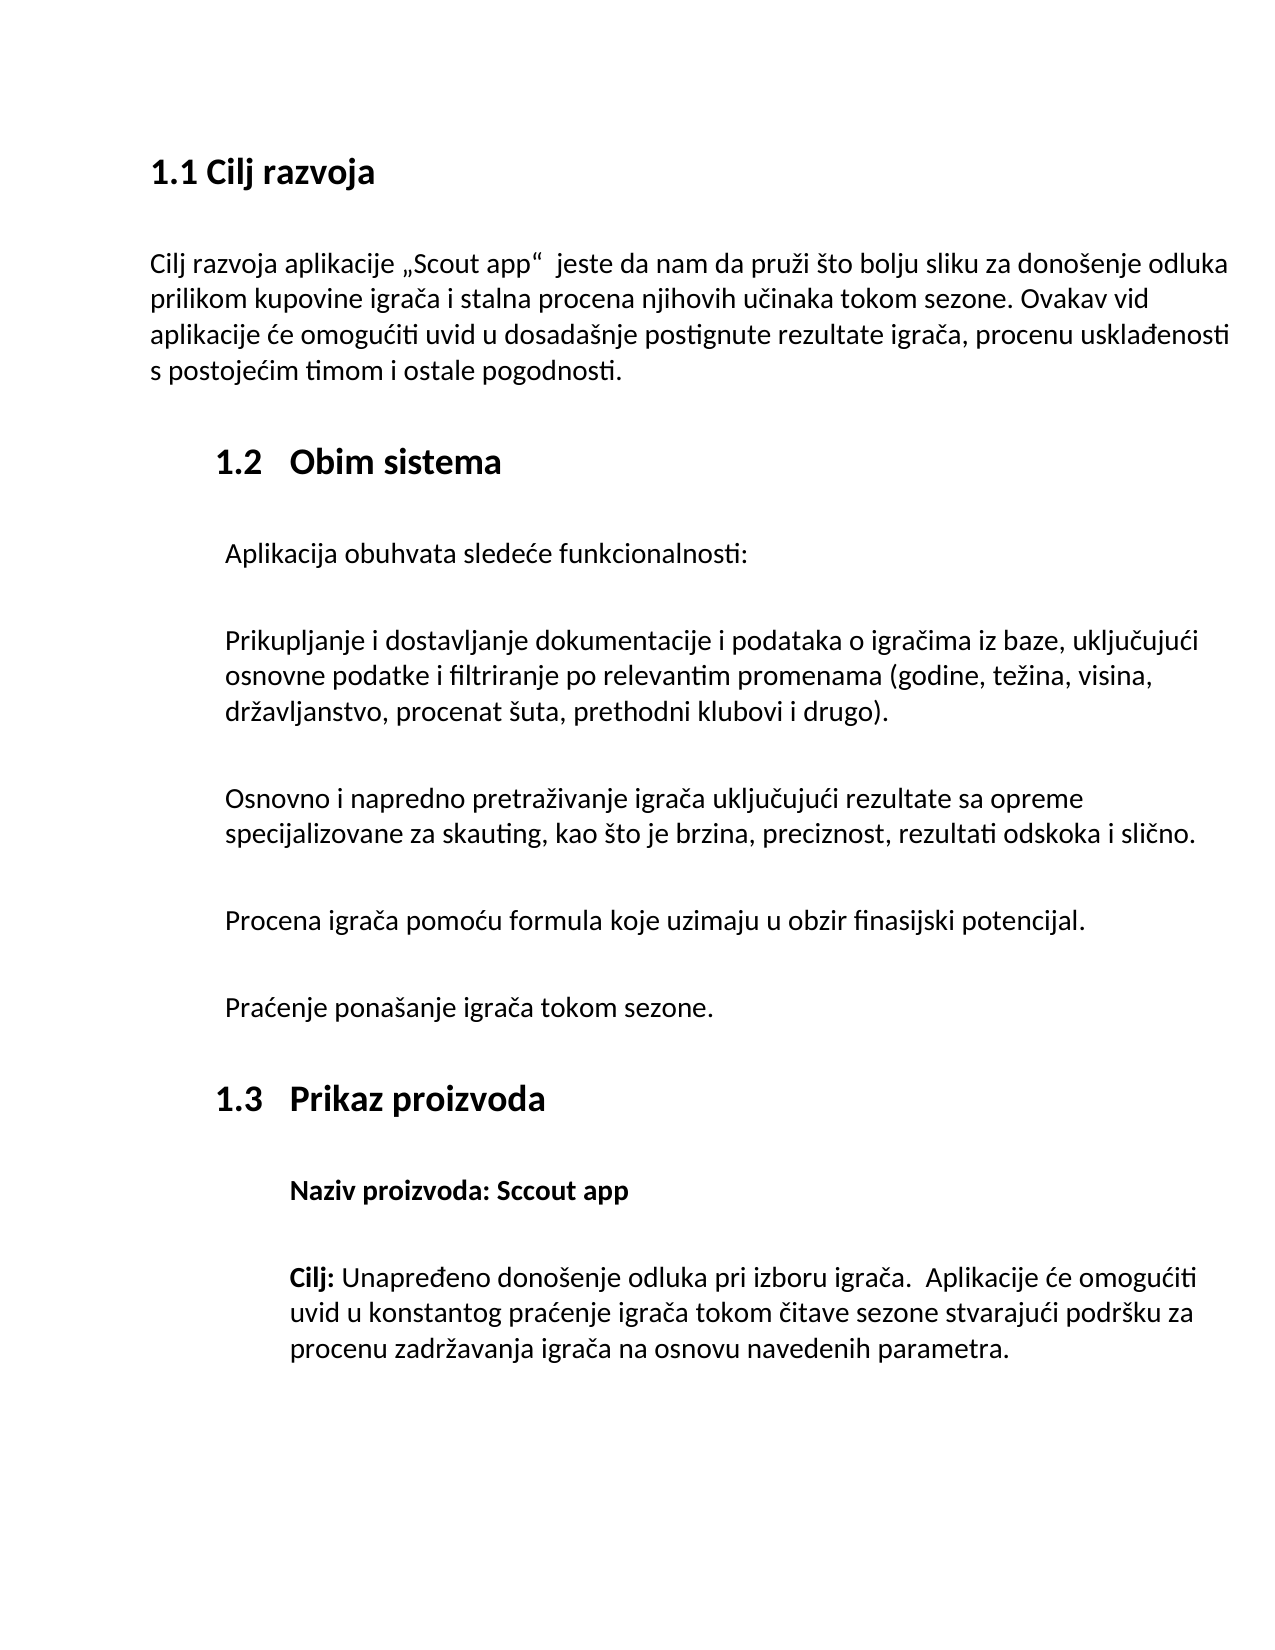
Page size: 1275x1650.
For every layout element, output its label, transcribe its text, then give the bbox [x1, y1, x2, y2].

title Cilj razvoja aplikacije „Scout app“ jeste da nam da pruži što bolju sliku za donošenje odluka prilikom kupovine igrača i stalna procena njihovih učinaka tokom sezone. Ovakav vid aplikacije će omogućiti uvid u dosadašnje postignute rezultate igrača, procenu usklađenosti s postojećim timom i ostale pogodnosti. [150, 245, 1246, 387]
title Aplikacija obuhvata sledeće funkcionalnosti: [225, 535, 1246, 571]
title Naziv proizvoda: Sccout app [289, 1172, 1246, 1208]
title Praćenje ponašanje igrača tokom sezone. [225, 989, 1246, 1024]
title Prikaz proizvoda [214, 1075, 1246, 1121]
title Obim sistema [214, 438, 1246, 484]
title Prikupljanje i dostavljanje dokumentacije i podataka o igračima iz baze, uključujući osnovne podatke i filtriranje po relevantim promenama (godine, težina, visina, državljanstvo, procenat šuta, prethodni klubovi i drugo). [225, 622, 1246, 729]
title Osnovno i napredno pretraživanje igrača uključujući rezultate sa opreme specijalizovane za skauting, kao što je brzina, preciznost, rezultati odskoka i slično. [225, 780, 1246, 851]
title Procena igrača pomoću formula koje uzimaju u obzir finasijski potencijal. [225, 902, 1246, 938]
title 1.1 Cilj razvoja [150, 148, 1246, 194]
title Cilj: Unapređeno donošenje odluka pri izboru igrača. Aplikacije će omogućiti uvid u konstantog praćenje igrača tokom čitave sezone stvarajući podršku za procenu zadržavanja igrača na osnovu navedenih parametra. [289, 1259, 1246, 1366]
